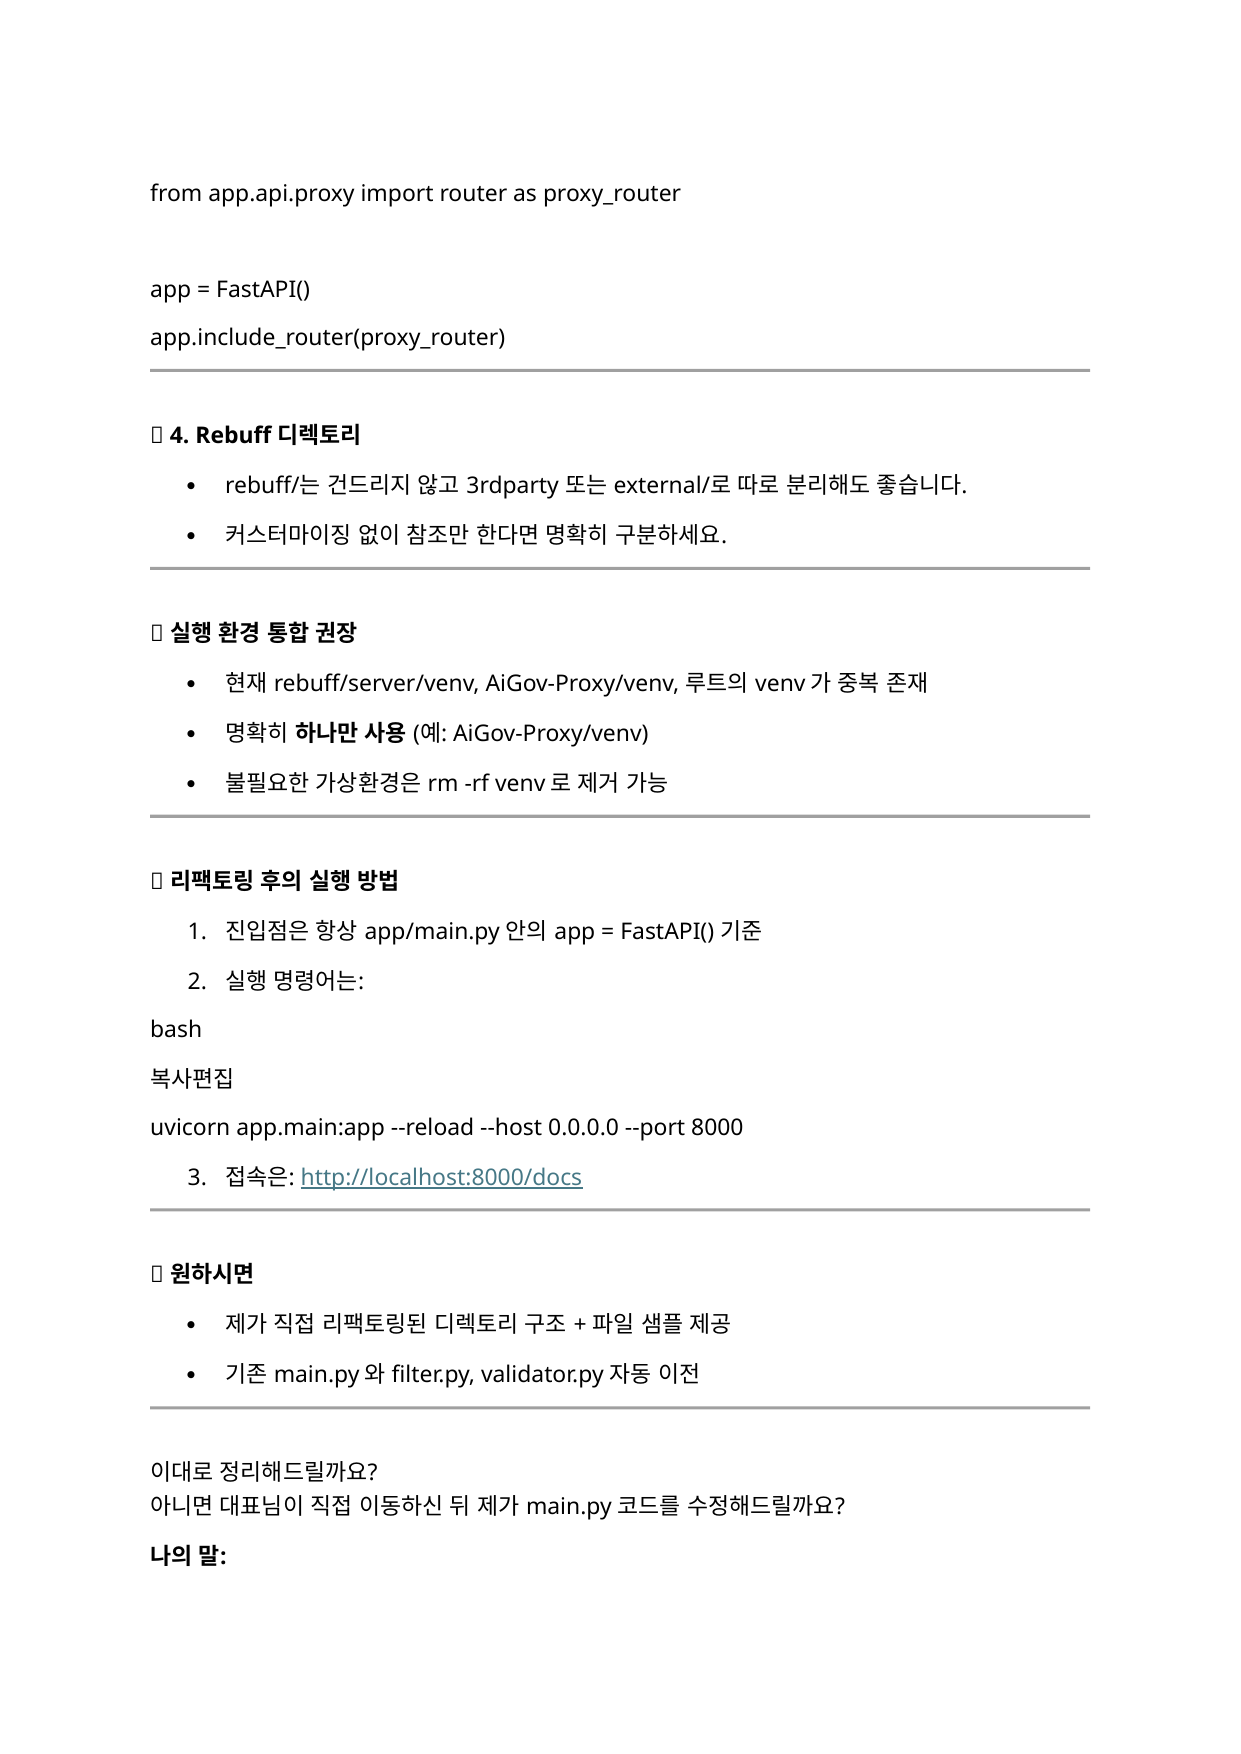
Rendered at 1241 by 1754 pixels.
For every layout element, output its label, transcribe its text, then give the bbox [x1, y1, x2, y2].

list 기존 main.py와 filter.py, validator.py 자동 이전 [187, 1356, 1090, 1389]
text 🔧 원하시면 [150, 1256, 1090, 1289]
text uvicorn app.main:app --reload --host 0.0.0.0 --port 8000 [150, 1110, 1090, 1142]
text ✨ 리팩토링 후의 실행 방법 [150, 863, 1090, 896]
list 현재 rebuff/server/venv, AiGov-Proxy/venv, 루트의 venv가 중복 존재 [187, 665, 1090, 698]
text app = FastAPI() [150, 273, 1090, 304]
list 명확히 하나만 사용 (예: AiGov-Proxy/venv) [187, 715, 1090, 748]
list 제가 직접 리팩토링된 디렉토리 구조 + 파일 샘플 제공 [187, 1306, 1090, 1339]
list rebuff/는 건드리지 않고 3rdparty 또는 external/로 따로 분리해도 좋습니다. [187, 467, 1090, 500]
list 불필요한 가상환경은 rm -rf venv로 제거 가능 [187, 765, 1090, 798]
text bash [150, 1013, 1090, 1044]
text 이대로 정리해드릴까요? 아니면 대표님이 직접 이동하신 뒤 제가 main.py 코드를 수정해드릴까요? [150, 1454, 1090, 1521]
text from app.api.proxy import router as proxy_router [150, 177, 1090, 208]
list 진입점은 항상 app/main.py 안의 app = FastAPI() 기준 [187, 913, 1090, 946]
text 복사편집 [150, 1061, 1090, 1094]
text ✅ 실행 환경 통합 권장 [150, 615, 1090, 648]
list 실행 명령어는: [187, 963, 1090, 996]
text app.include_router(proxy_router) [150, 321, 1090, 352]
list 접속은: http://localhost:8000/docs [187, 1158, 1090, 1192]
text 🔹 4. Rebuff 디렉토리 [150, 417, 1090, 450]
text 나의 말: [150, 1537, 1090, 1571]
list 커스터마이징 없이 참조만 한다면 명확히 구분하세요. [187, 517, 1090, 550]
